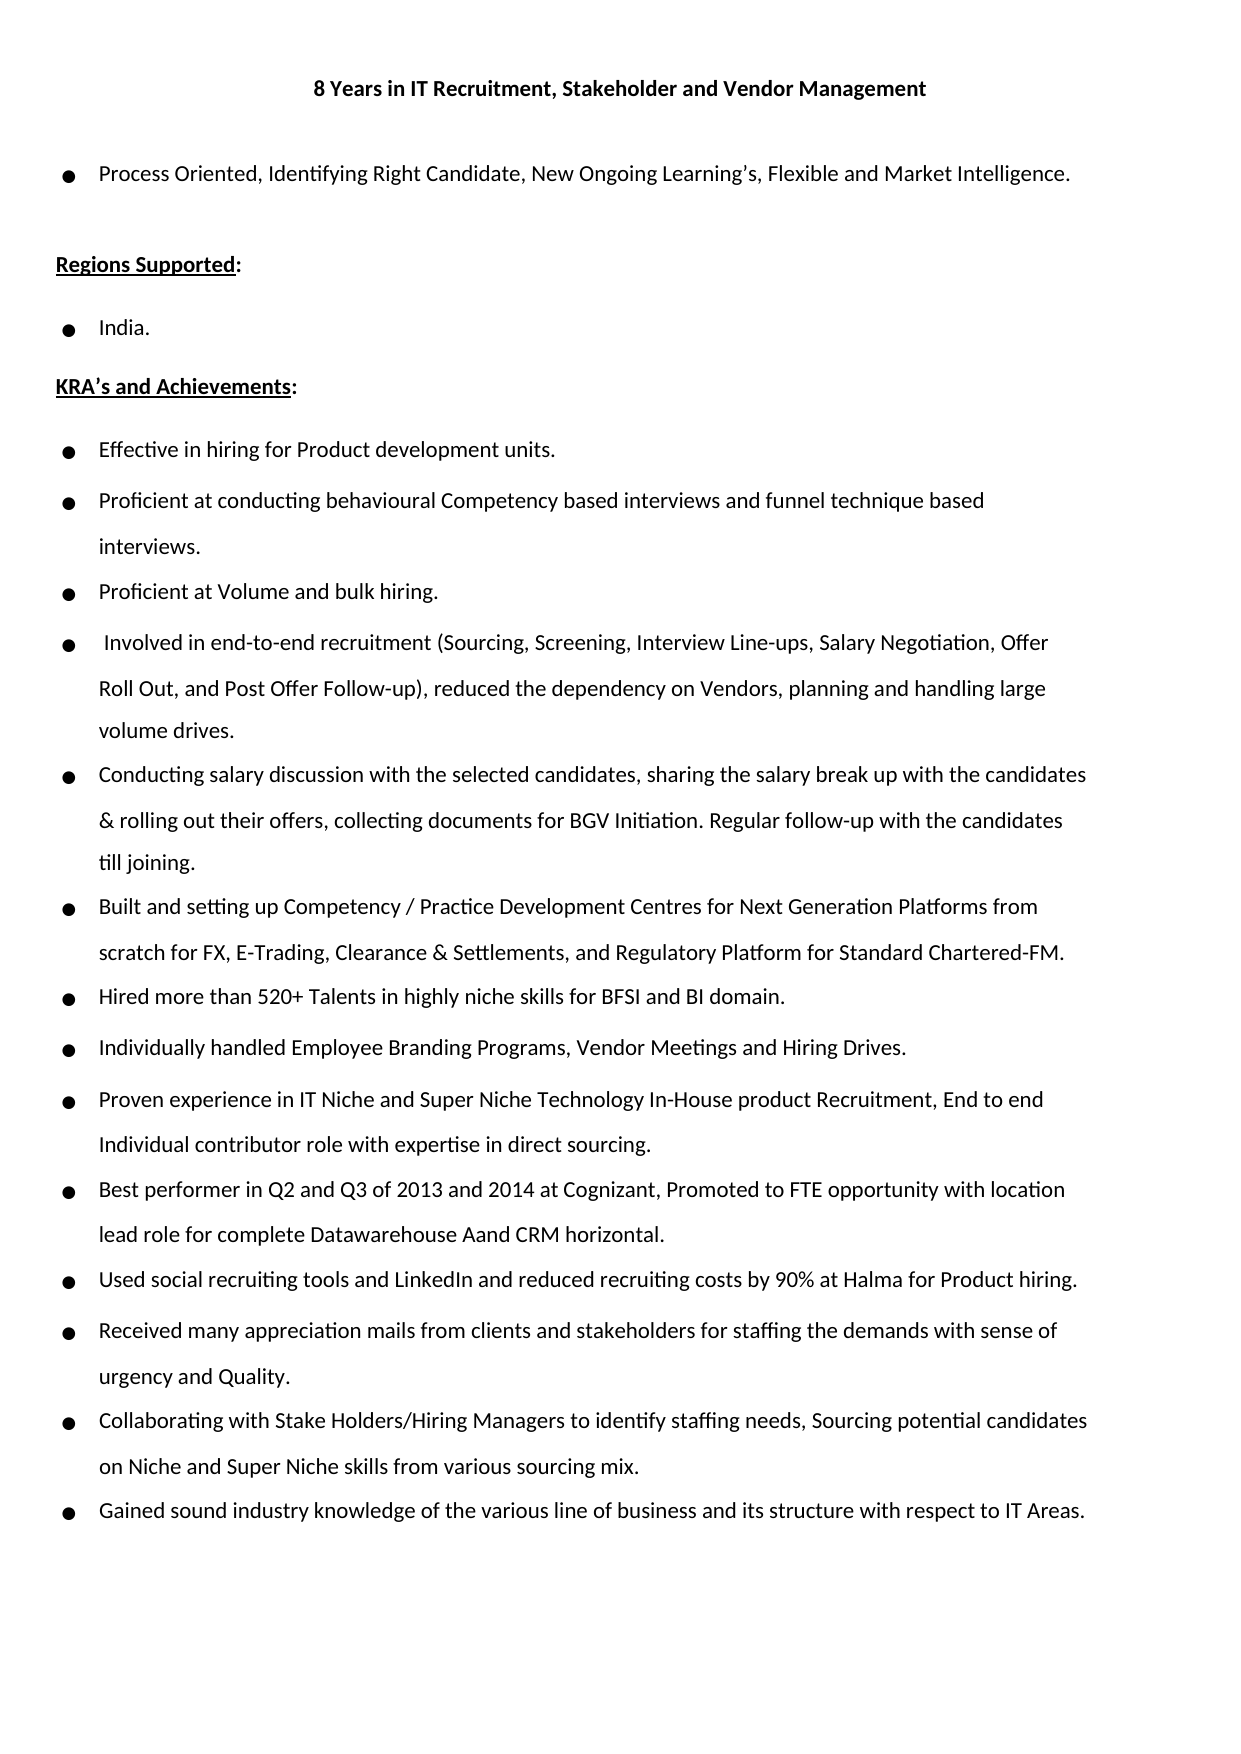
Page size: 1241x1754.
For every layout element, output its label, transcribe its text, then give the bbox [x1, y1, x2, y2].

list Individually handled Employee Branding Programs, Vendor Meetings and Hiring Drives. [61, 1031, 1090, 1065]
list Best performer in Q2 and Q3 of 2013 and 2014 at Cognizant, Promoted to FTE opportunity with location lead role for complete Datawarehouse Aand CRM horizontal. [61, 1172, 1090, 1249]
list Received many appreciation mails from clients and stakeholders for staffing the demands with sense of urgency and Quality. [61, 1314, 1090, 1390]
list Gained sound industry knowledge of the various line of business and its structure with respect to IT Areas. [61, 1494, 1090, 1528]
list Used social recruiting tools and LinkedIn and reduced recruiting costs by 90% at Halma for Product hiring. [61, 1263, 1090, 1297]
list Hired more than 520+ Talents in highly niche skills for BFSI and BI domain. [61, 980, 1090, 1014]
list Process Oriented, Identifying Right Candidate, New Ongoing Learning’s, Flexible and Market Intelligence. [61, 157, 1090, 191]
list Proficient at conducting behavioural Competency based interviews and funnel technique based interviews. [61, 484, 1090, 560]
text KRA’s and Achievements: [56, 372, 1090, 400]
list India. [61, 311, 1090, 345]
list Collaborating with Stake Holders/Hiring Managers to identify staffing needs, Sourcing potential candidates on Niche and Super Niche skills from various sourcing mix. [61, 1404, 1090, 1480]
list Proven experience in IT Niche and Super Niche Technology In-House product Recruitment, End to end Individual contributor role with expertise in direct sourcing. [61, 1082, 1090, 1158]
list Involved in end-to-end recruitment (Sourcing, Screening, Interview Line-ups, Salary Negotiation, Offer Roll Out, and Post Offer Follow-up), reduced the dependency on Vendors, planning and handling large volume drives. [61, 626, 1090, 744]
list Built and setting up Competency / Practice Development Centres for Next Generation Platforms from scratch for FX, E-Trading, Clearance & Settlements, and Regulatory Platform for Standard Chartered-FM. [61, 890, 1090, 966]
text Regions Supported: [56, 250, 1090, 278]
list Effective in hiring for Product development units. [61, 433, 1090, 467]
list Proficient at Volume and bulk hiring. [61, 574, 1090, 608]
list Conducting salary discussion with the selected candidates, sharing the salary break up with the candidates & rolling out their offers, collecting documents for BGV Initiation. Regular follow-up with the candidates till joining. [61, 758, 1090, 876]
